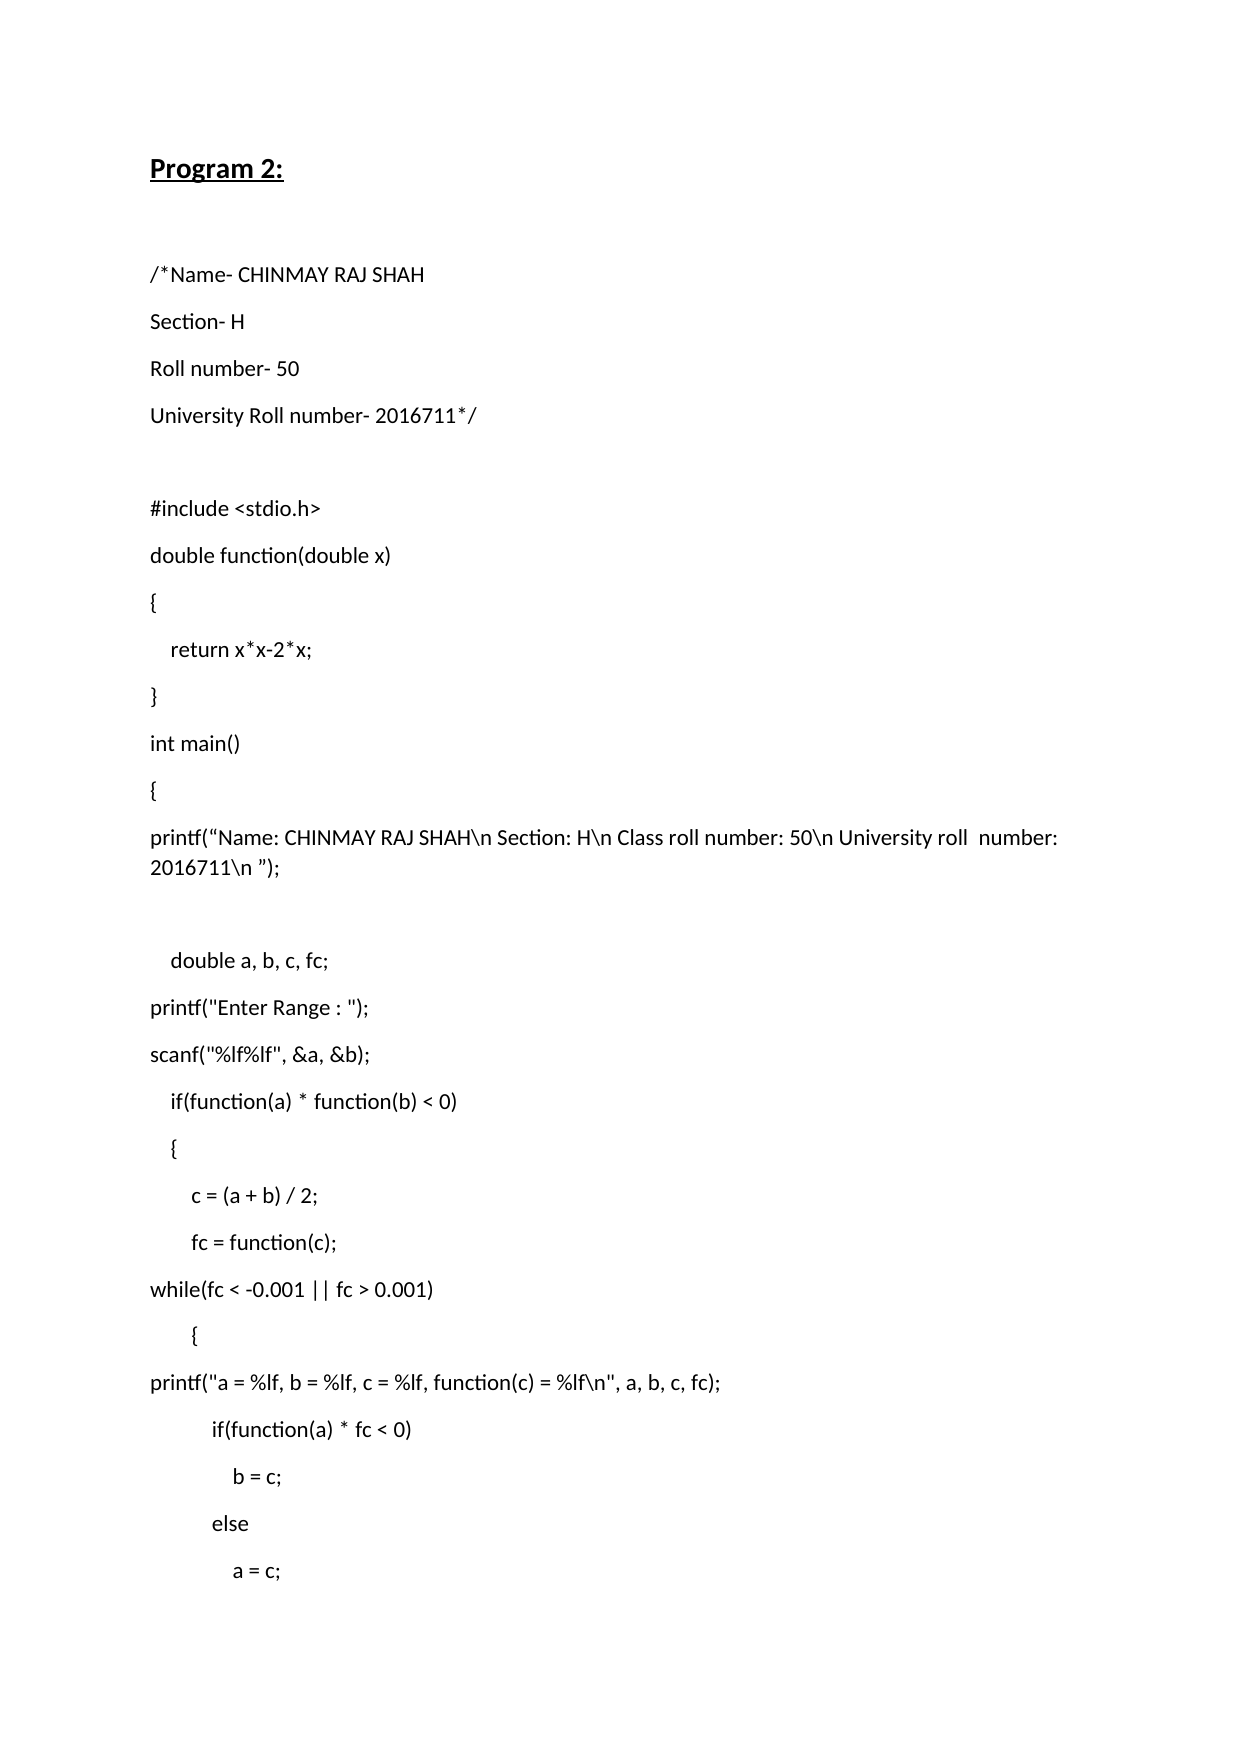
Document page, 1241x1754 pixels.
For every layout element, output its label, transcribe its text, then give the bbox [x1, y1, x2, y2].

text /*Name- CHINMAY RAJ SHAH [150, 260, 1090, 288]
text printf(“Name: CHINMAY RAJ SHAH\n Section: H\n Class roll number: 50\n University roll number: 2016711\n ”); [150, 823, 1090, 881]
text return x*x-2*x; [150, 635, 1090, 663]
text { [150, 1322, 1090, 1350]
text else [150, 1509, 1090, 1537]
text if(function(a) * fc < 0) [150, 1415, 1090, 1443]
text #include <stdio.h> [150, 494, 1090, 523]
text b = c; [150, 1462, 1090, 1490]
text University Roll number- 2016711*/ [150, 401, 1090, 429]
text scanf("%lf%lf", &a, &b); [150, 1040, 1090, 1068]
text printf("a = %lf, b = %lf, c = %lf, function(c) = %lf\n", a, b, c, fc); [150, 1368, 1090, 1397]
text printf("Enter Range : "); [150, 993, 1090, 1022]
text Program 2: [150, 150, 1090, 186]
text { [150, 588, 1090, 616]
text if(function(a) * function(b) < 0) [150, 1087, 1090, 1115]
text { [150, 1134, 1090, 1162]
text } [150, 682, 1090, 710]
text { [150, 776, 1090, 804]
text a = c; [150, 1556, 1090, 1584]
text Section- H [150, 307, 1090, 335]
text fc = function(c); [150, 1228, 1090, 1256]
text Roll number- 50 [150, 354, 1090, 382]
text double function(double x) [150, 541, 1090, 569]
text double a, b, c, fc; [150, 947, 1090, 975]
text while(fc < -0.001 || fc > 0.001) [150, 1275, 1090, 1303]
text c = (a + b) / 2; [150, 1181, 1090, 1209]
text int main() [150, 729, 1090, 757]
